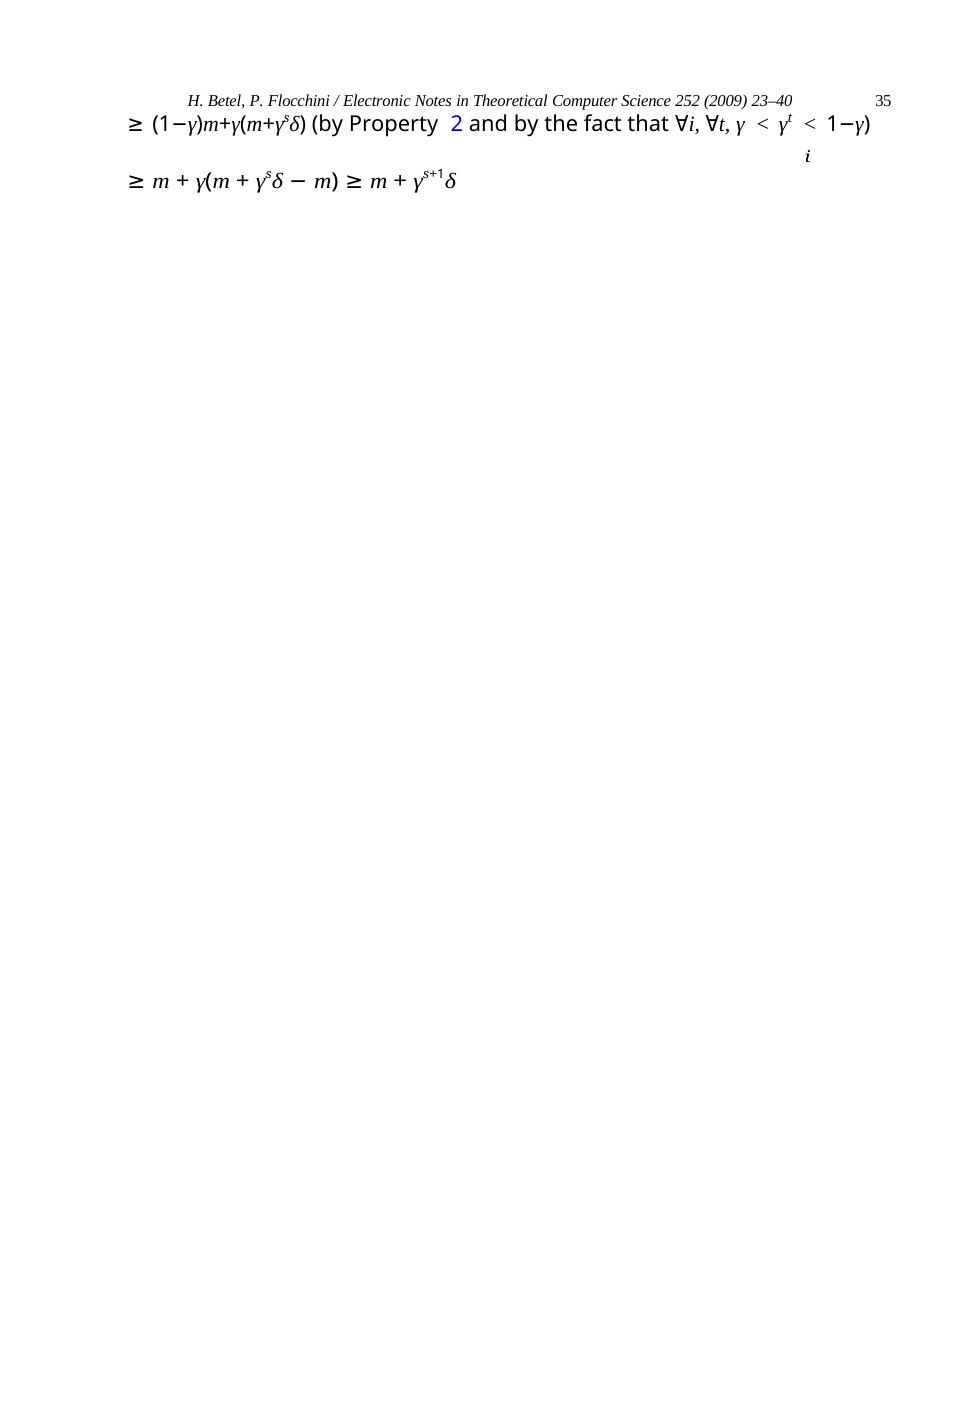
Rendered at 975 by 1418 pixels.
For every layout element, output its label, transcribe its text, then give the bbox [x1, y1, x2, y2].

text ≥ m + γ(m + γsδ − m) ≥ m + γs+1δ [127, 165, 944, 194]
text ≥ (1−γ)m+γ(m+γsδ) (by Property 2 and by the fact that ∀i, ∀t, γ < γt < 1−γ) [127, 108, 944, 138]
